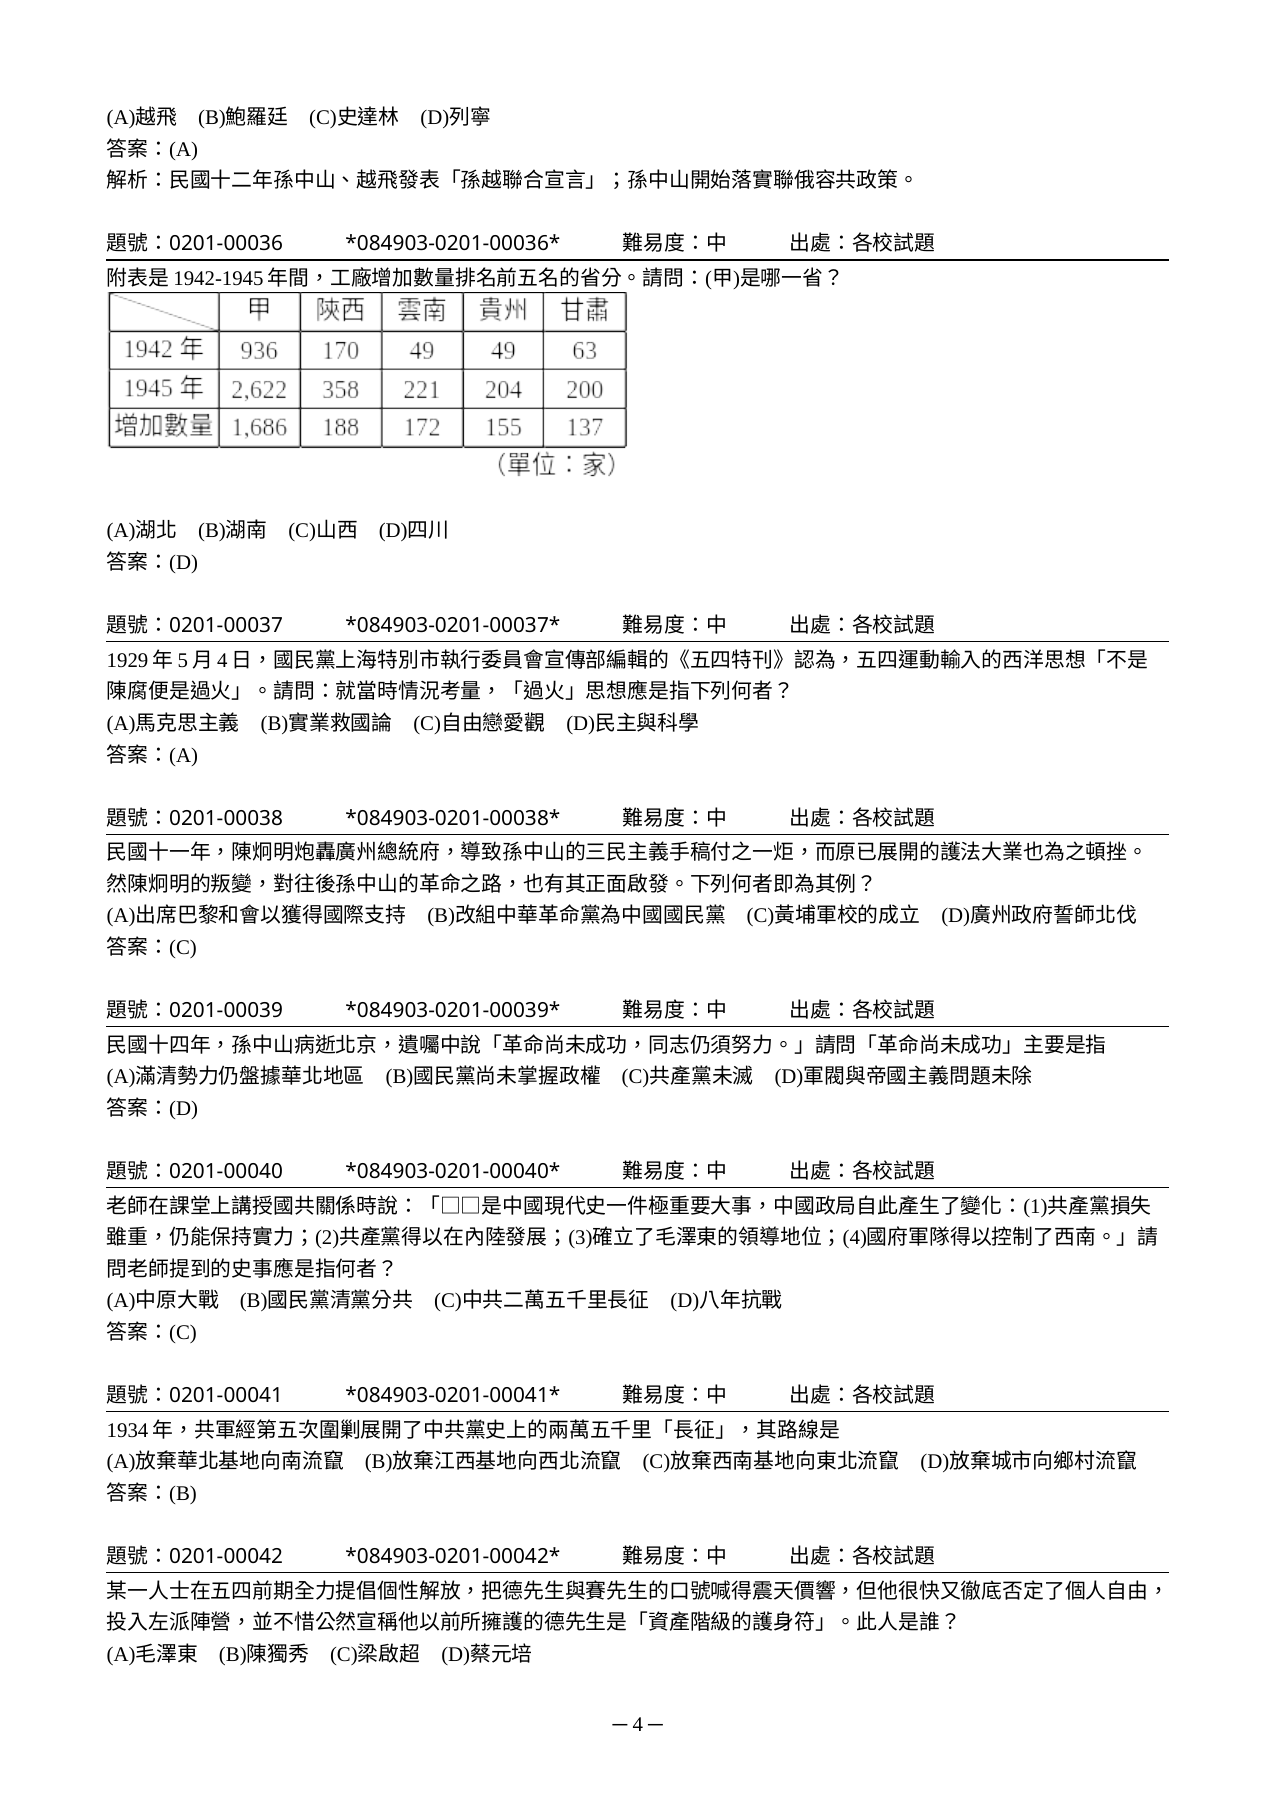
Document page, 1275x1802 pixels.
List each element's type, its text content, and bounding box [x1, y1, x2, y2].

text 1934年，共軍經第五次圍剿展開了中共黨史上的兩萬五千里「長征」，其路線是 (A)放棄華北基地向南流竄 (B)放棄江西基地向西北流竄 (C)放棄西南基地向東北流竄 (D)放棄城市向鄉村流竄 [106, 1412, 1169, 1476]
text 答案：(A) [106, 131, 1169, 163]
text 民國十一年，陳炯明炮轟廣州總統府，導致孫中山的三民主義手稿付之一炬，而原已展開的護法大業也為之頓挫。然陳炯明的叛變，對往後孫中山的革命之路，也有其正面啟發。下列何者即為其例？ (A)出席巴黎和會以獲得國際支持 (B)改組中華革命黨為中國國民黨 (C)黃埔軍校的成立 (D)廣州政府誓師北伐 [106, 835, 1169, 930]
text 解析：民國十二年孫中山、越飛發表「孫越聯合宣言」；孫中山開始落實聯俄容共政策。 [106, 163, 1169, 194]
text 題號：0201-00039 *084903-0201-00039* 難易度：中 出處：各校試題 [106, 993, 1169, 1026]
text 老師在課堂上講授國共關係時說：「□□是中國現代史一件極重要大事，中國政局自此產生了變化：(1)共產黨損失雖重，仍能保持實力；(2)共產黨得以在內陸發展；(3)確立了毛澤東的領導地位；(4)國府軍隊得以控制了西南。」請問老師提到的史事應是指何者？ (A)中原大戰 (B)國民黨清黨分共 (C)中共二萬五千里長征 (D)八年抗戰 [106, 1188, 1169, 1315]
text 附表是1942-1945年間，工廠增加數量排名前五名的省分。請問：(甲)是哪一省？ (A)湖北 (B)湖南 (C)山西 (D)四川 [106, 261, 1169, 545]
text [106, 100, 1169, 131]
text 某一人士在五四前期全力提倡個性解放，把德先生與賽先生的口號喊得震天價響，但他很快又徹底否定了個人自由，投入左派陣營，並不惜公然宣稱他以前所擁護的德先生是「資產階級的護身符」。此人是誰？ (A)毛澤東 (B)陳獨秀 (C)梁啟超 (D)蔡元培 [106, 1573, 1169, 1668]
text 題號：0201-00038 *084903-0201-00038* 難易度：中 出處：各校試題 [106, 800, 1169, 834]
text 1929年5月4日，國民黨上海特別市執行委員會宣傳部編輯的《五四特刊》認為，五四運動輸入的西洋思想「不是陳腐便是過火」。請問：就當時情況考量，「過火」思想應是指下列何者？ (A)馬克思主義 (B)實業救國論 (C)自由戀愛觀 (D)民主與科學 [106, 642, 1169, 737]
text 題號：0201-00041 *084903-0201-00041* 難易度：中 出處：各校試題 [106, 1378, 1169, 1411]
text 答案：(D) [106, 1091, 1169, 1122]
text 題號：0201-00036 *084903-0201-00036* 難易度：中 出處：各校試題 [106, 226, 1169, 259]
text 答案：(B) [106, 1476, 1169, 1507]
text 答案：(D) [106, 545, 1169, 576]
text 答案：(A) [106, 737, 1169, 769]
text 民國十四年，孫中山病逝北京，遺囑中說「革命尚未成功，同志仍須努力。」請問「革命尚未成功」主要是指 (A)滿清勢力仍盤據華北地區 (B)國民黨尚未掌握政權 (C)共產黨未滅 (D)軍閥與帝國主義問題未除 [106, 1027, 1169, 1091]
text 答案：(C) [106, 930, 1169, 961]
text 題號：0201-00040 *084903-0201-00040* 難易度：中 出處：各校試題 [106, 1154, 1169, 1187]
text 題號：0201-00042 *084903-0201-00042* 難易度：中 出處：各校試題 [106, 1539, 1169, 1572]
text 題號：0201-00037 *084903-0201-00037* 難易度：中 出處：各校試題 [106, 608, 1169, 641]
text 答案：(C) [106, 1315, 1169, 1346]
